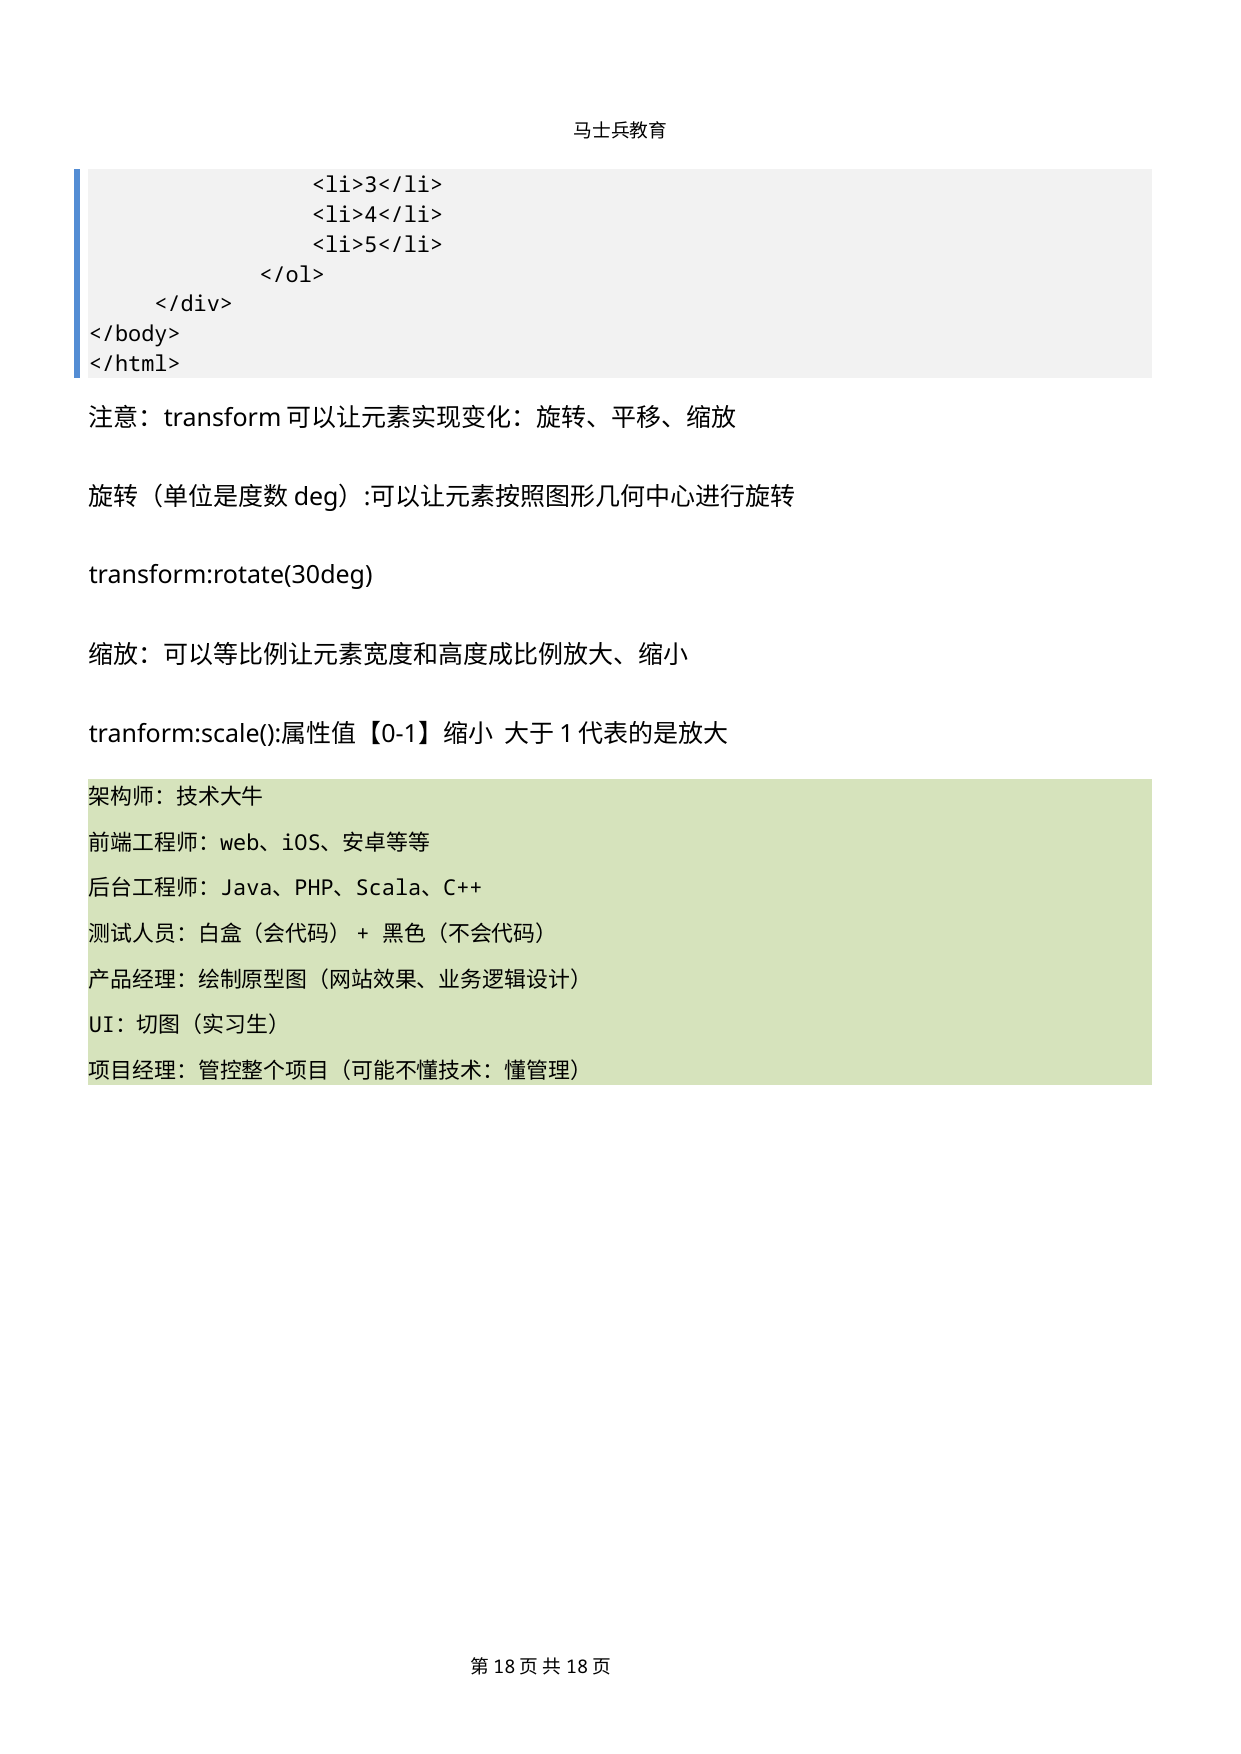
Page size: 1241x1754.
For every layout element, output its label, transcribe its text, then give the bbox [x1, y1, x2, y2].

text </ol> [88, 258, 1152, 288]
text 注意：transform可以让元素实现变化：旋转、平移、缩放 [88, 383, 1152, 448]
text <li>4</li> [88, 199, 1152, 229]
text </body> [88, 318, 1152, 348]
text 项目经理：管控整个项目（可能不懂技术：懂管理） [88, 1052, 1152, 1085]
text 后台工程师：Java、PHP、Scala、C++ [88, 870, 1152, 902]
text UI：切图（实习生） [88, 1007, 1152, 1039]
text 旋转（单位是度数deg）:可以让元素按照图形几何中心进行旋转 [88, 462, 1152, 527]
text 测试人员：白盒（会代码） + 黑色（不会代码） [88, 916, 1152, 948]
text tranform:scale():属性值【0-1】缩小 大于1代表的是放大 [88, 699, 1152, 764]
text 前端工程师：web、iOS、安卓等等 [88, 824, 1152, 857]
text 架构师：技术大牛 [88, 779, 1152, 811]
text 产品经理：绘制原型图（网站效果、业务逻辑设计） [88, 961, 1152, 994]
text transform:rotate(30deg) [88, 541, 1152, 606]
text </html> [88, 348, 1152, 378]
text <li>5</li> [88, 229, 1152, 258]
text </div> [88, 288, 1152, 318]
text 缩放：可以等比例让元素宽度和高度成比例放大、缩小 [88, 620, 1152, 685]
text <li>3</li> [88, 169, 1152, 199]
